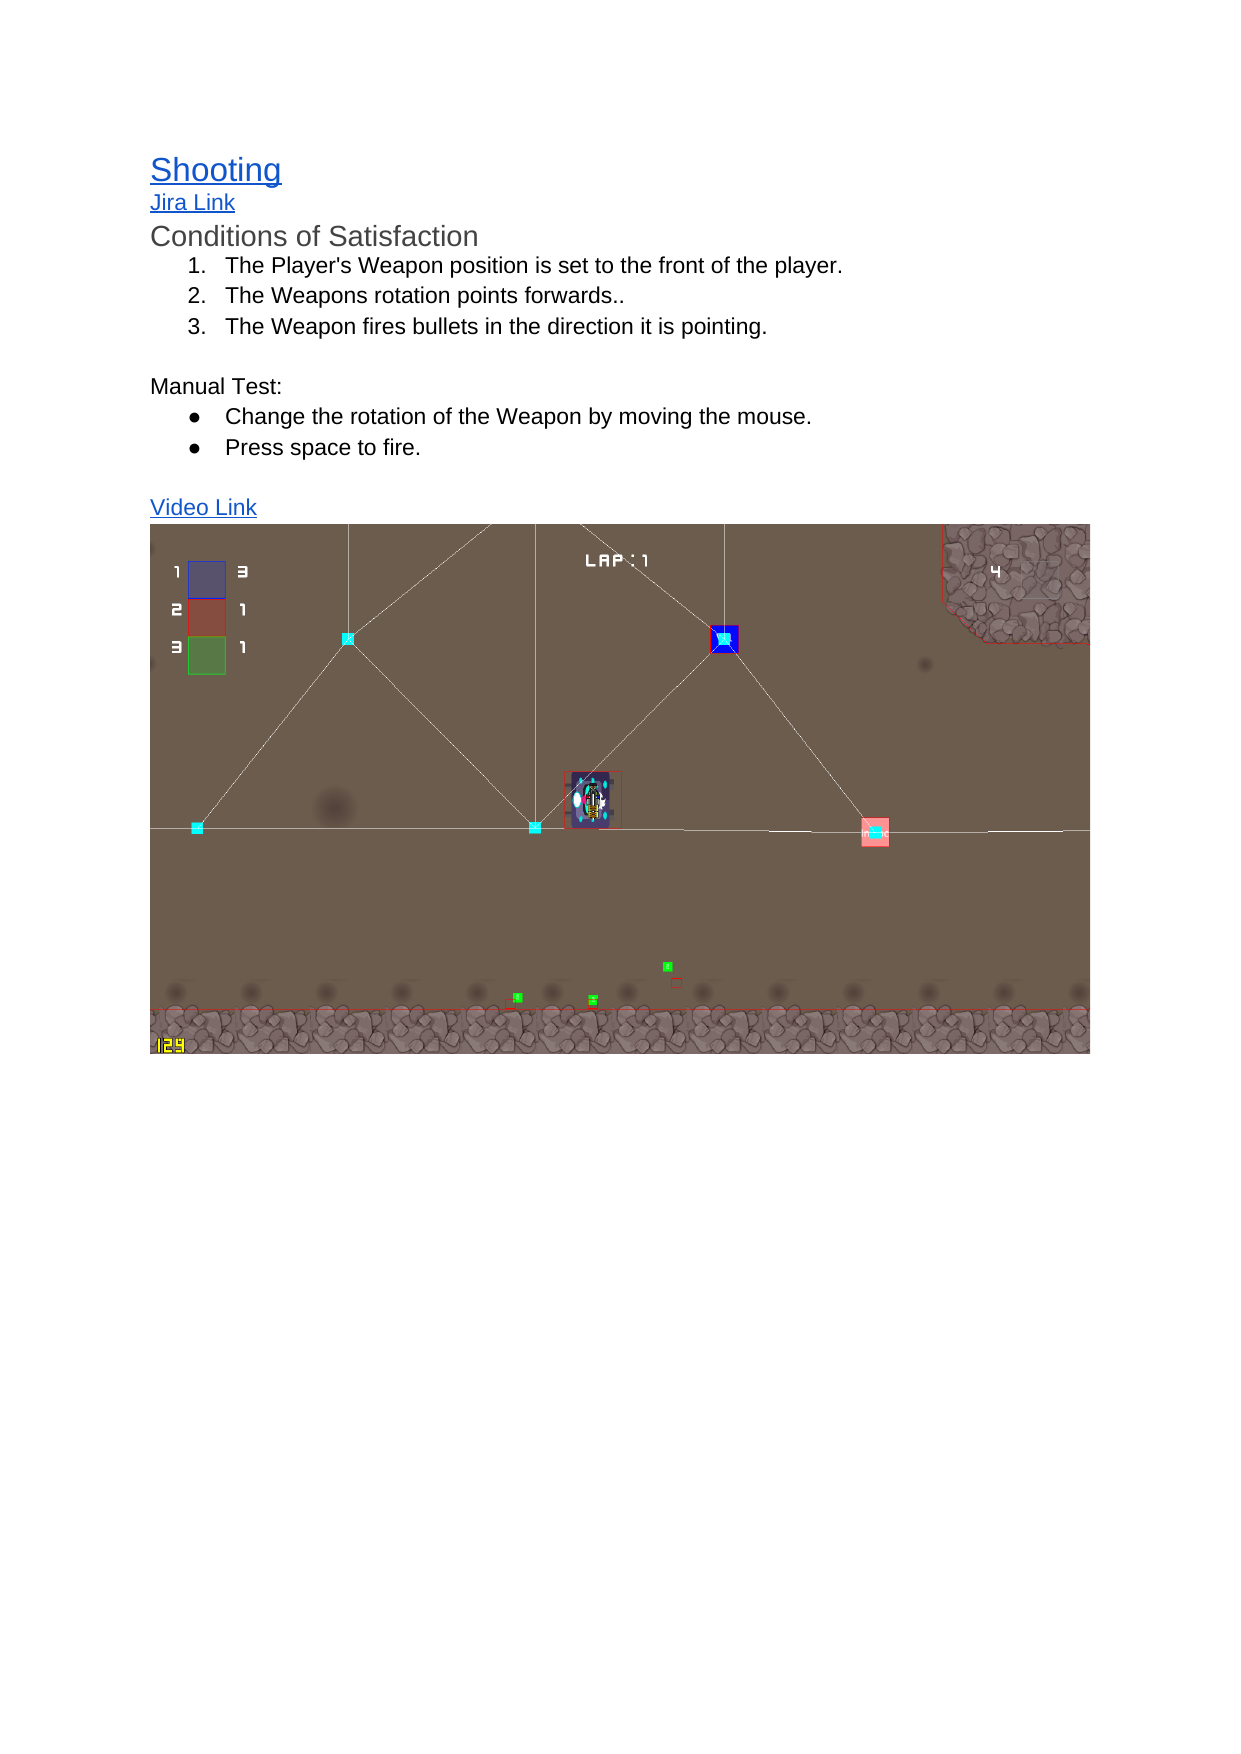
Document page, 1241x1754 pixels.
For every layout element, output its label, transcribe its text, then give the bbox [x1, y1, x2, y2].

list Press space to fire. [187, 433, 1090, 460]
list The Player's Weapon position is set to the front of the player. [187, 252, 1090, 278]
text Video Link [150, 494, 1090, 520]
text Manual Test: [150, 373, 1090, 399]
list The Weapons rotation points forwards.. [187, 282, 1090, 309]
list Change the rotation of the Weapon by moving the mouse. [187, 403, 1090, 429]
picture [150, 524, 1091, 1054]
text Jira Link [150, 188, 1090, 215]
list The Weapon fires bullets in the direction it is pointing. [187, 313, 1090, 339]
subtitle Shooting [150, 150, 1090, 188]
subtitle Conditions of Satisfaction [150, 219, 1090, 252]
